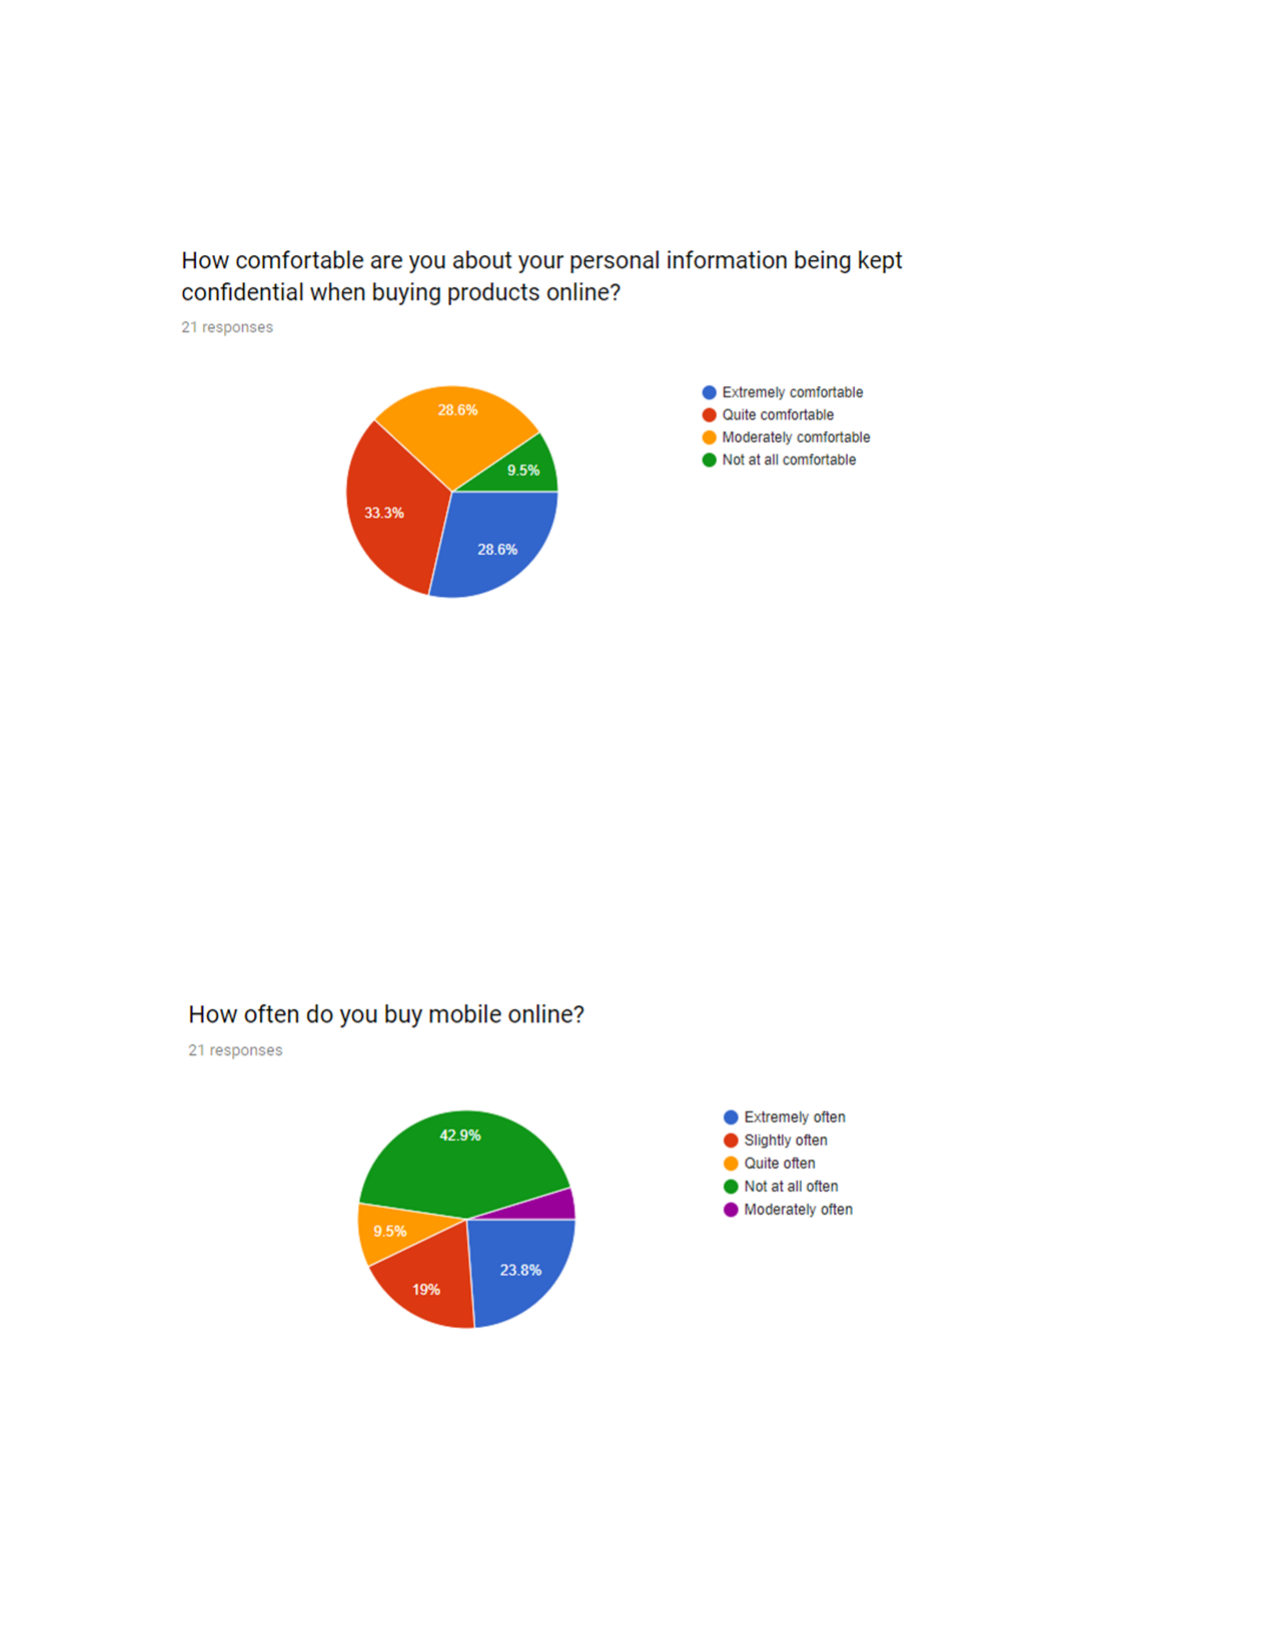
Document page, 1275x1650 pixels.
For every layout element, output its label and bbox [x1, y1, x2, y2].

picture [150, 150, 1040, 726]
picture [150, 855, 1067, 1432]
